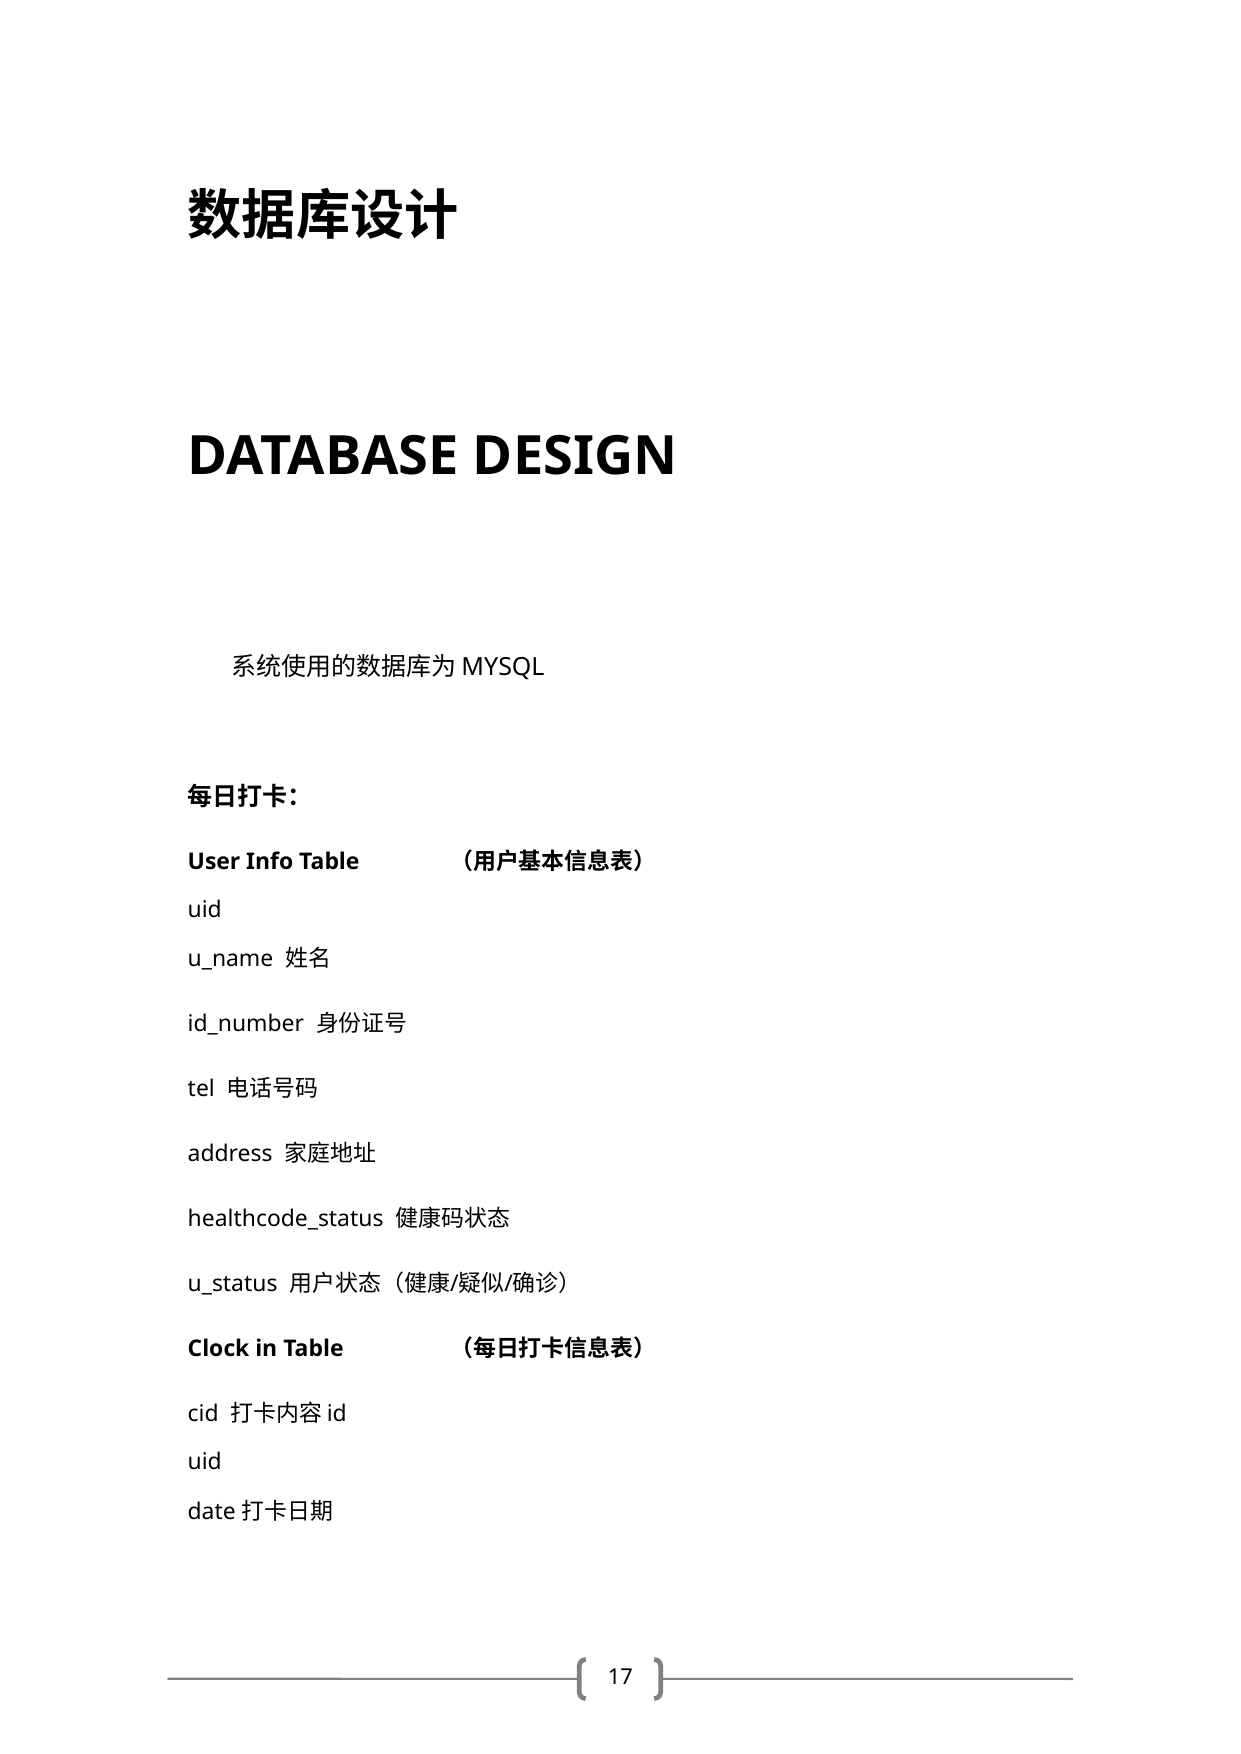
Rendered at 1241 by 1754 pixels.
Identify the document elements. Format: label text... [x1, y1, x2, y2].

text DATABASE DESIGN [187, 404, 1053, 502]
text u_name 姓名 [187, 924, 1053, 989]
text date 打卡日期 [187, 1477, 1053, 1542]
text id_number 身份证号 [187, 989, 1053, 1054]
text address 家庭地址 [187, 1119, 1053, 1184]
text 系统使用的数据库为MYSQL [187, 632, 1053, 697]
text cid 打卡内容id [187, 1379, 1053, 1444]
text healthcode_status 健康码状态 [187, 1184, 1053, 1249]
text Clock in Table （每日打卡信息表） [187, 1314, 1053, 1379]
text User Info Table （用户基本信息表） [187, 827, 1053, 892]
text tel 电话号码 [187, 1054, 1053, 1119]
text u_status 用户状态（健康/疑似/确诊） [187, 1249, 1053, 1314]
text uid [187, 1444, 1053, 1477]
text uid [187, 892, 1053, 924]
subtitle 数据库设计 [187, 162, 1053, 259]
text 每日打卡： [187, 762, 1053, 827]
